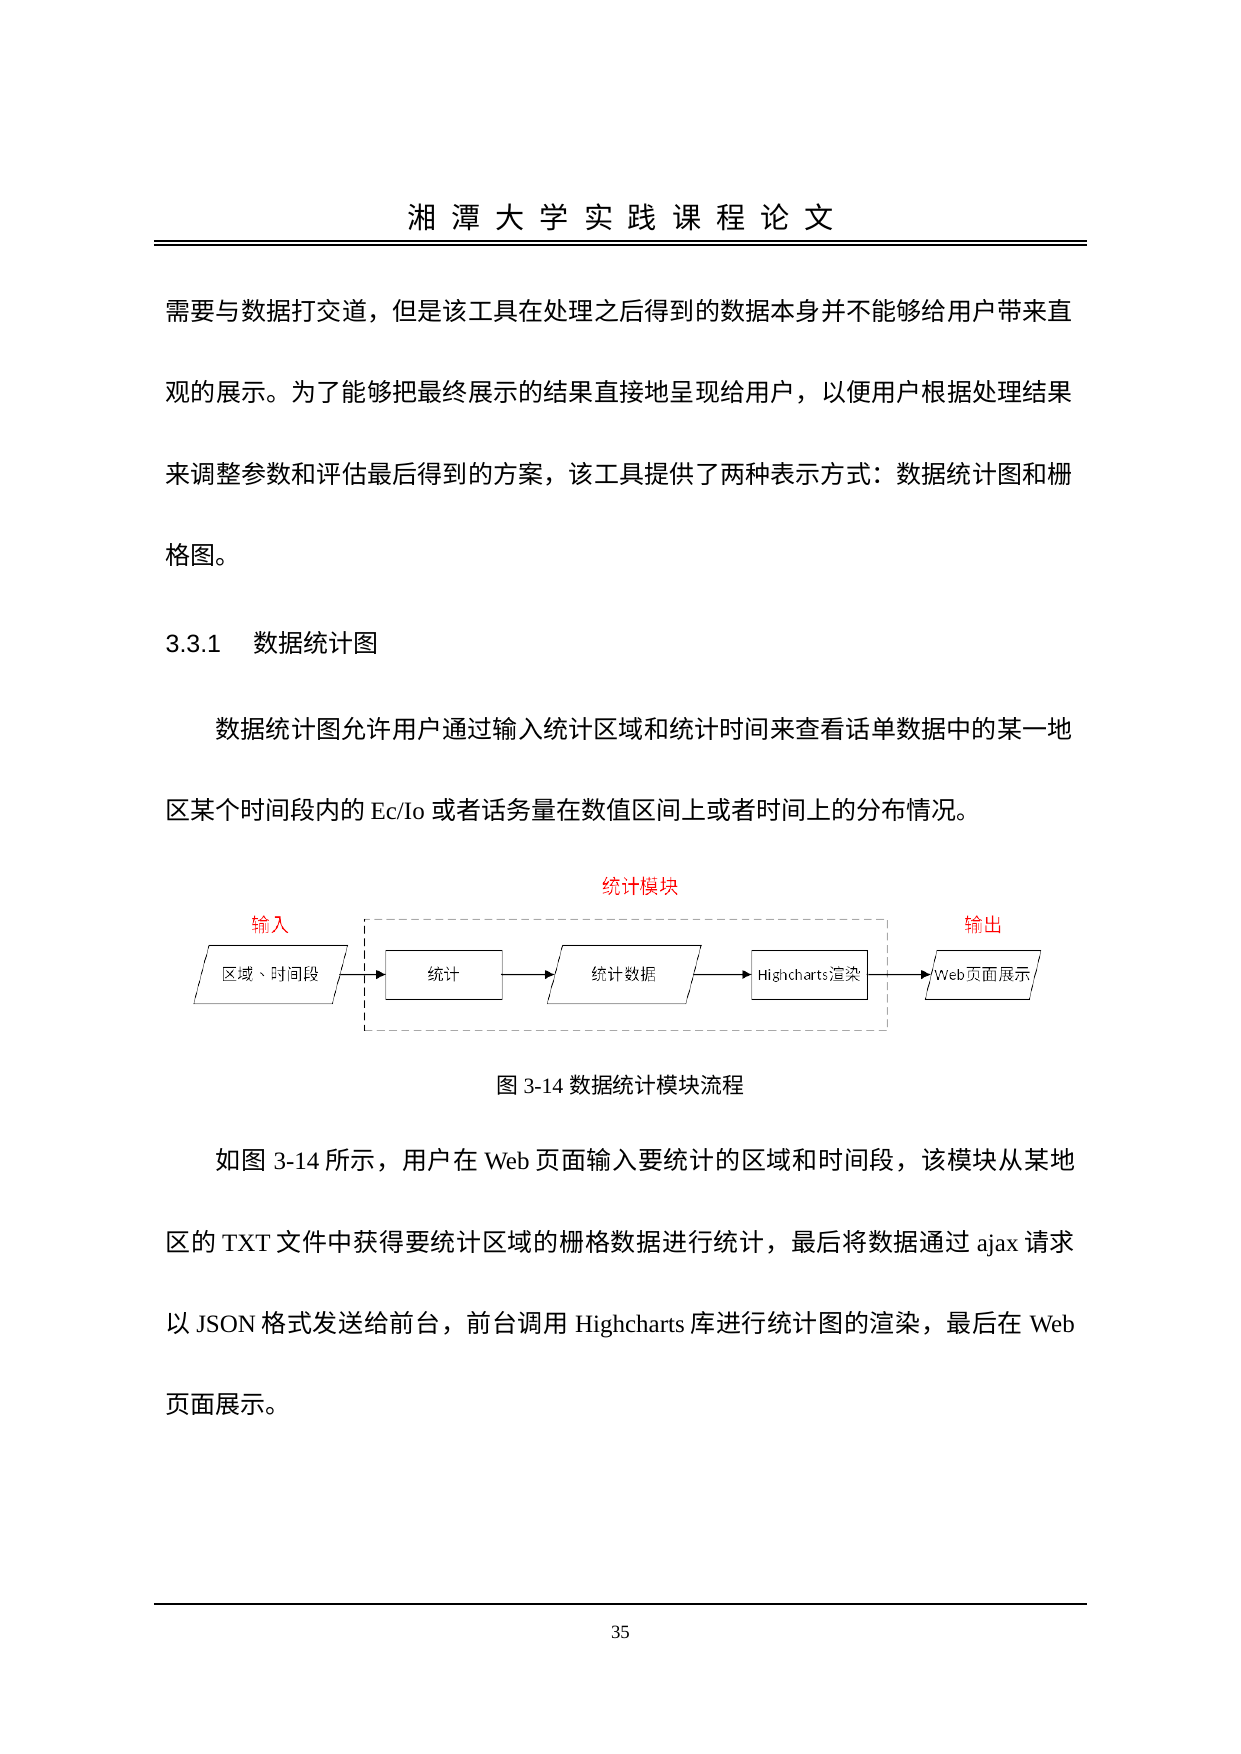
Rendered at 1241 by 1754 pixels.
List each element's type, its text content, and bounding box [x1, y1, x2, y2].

subtitle 数据统计图 [165, 609, 1075, 674]
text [165, 277, 1075, 586]
text 数据统计图允许用户通过输入统计区域和统计时间来查看话单数据中的某一地区某个时间段内的Ec/Io 或者话务量在数值区间上或者时间上的分布情况。 [165, 695, 1075, 841]
